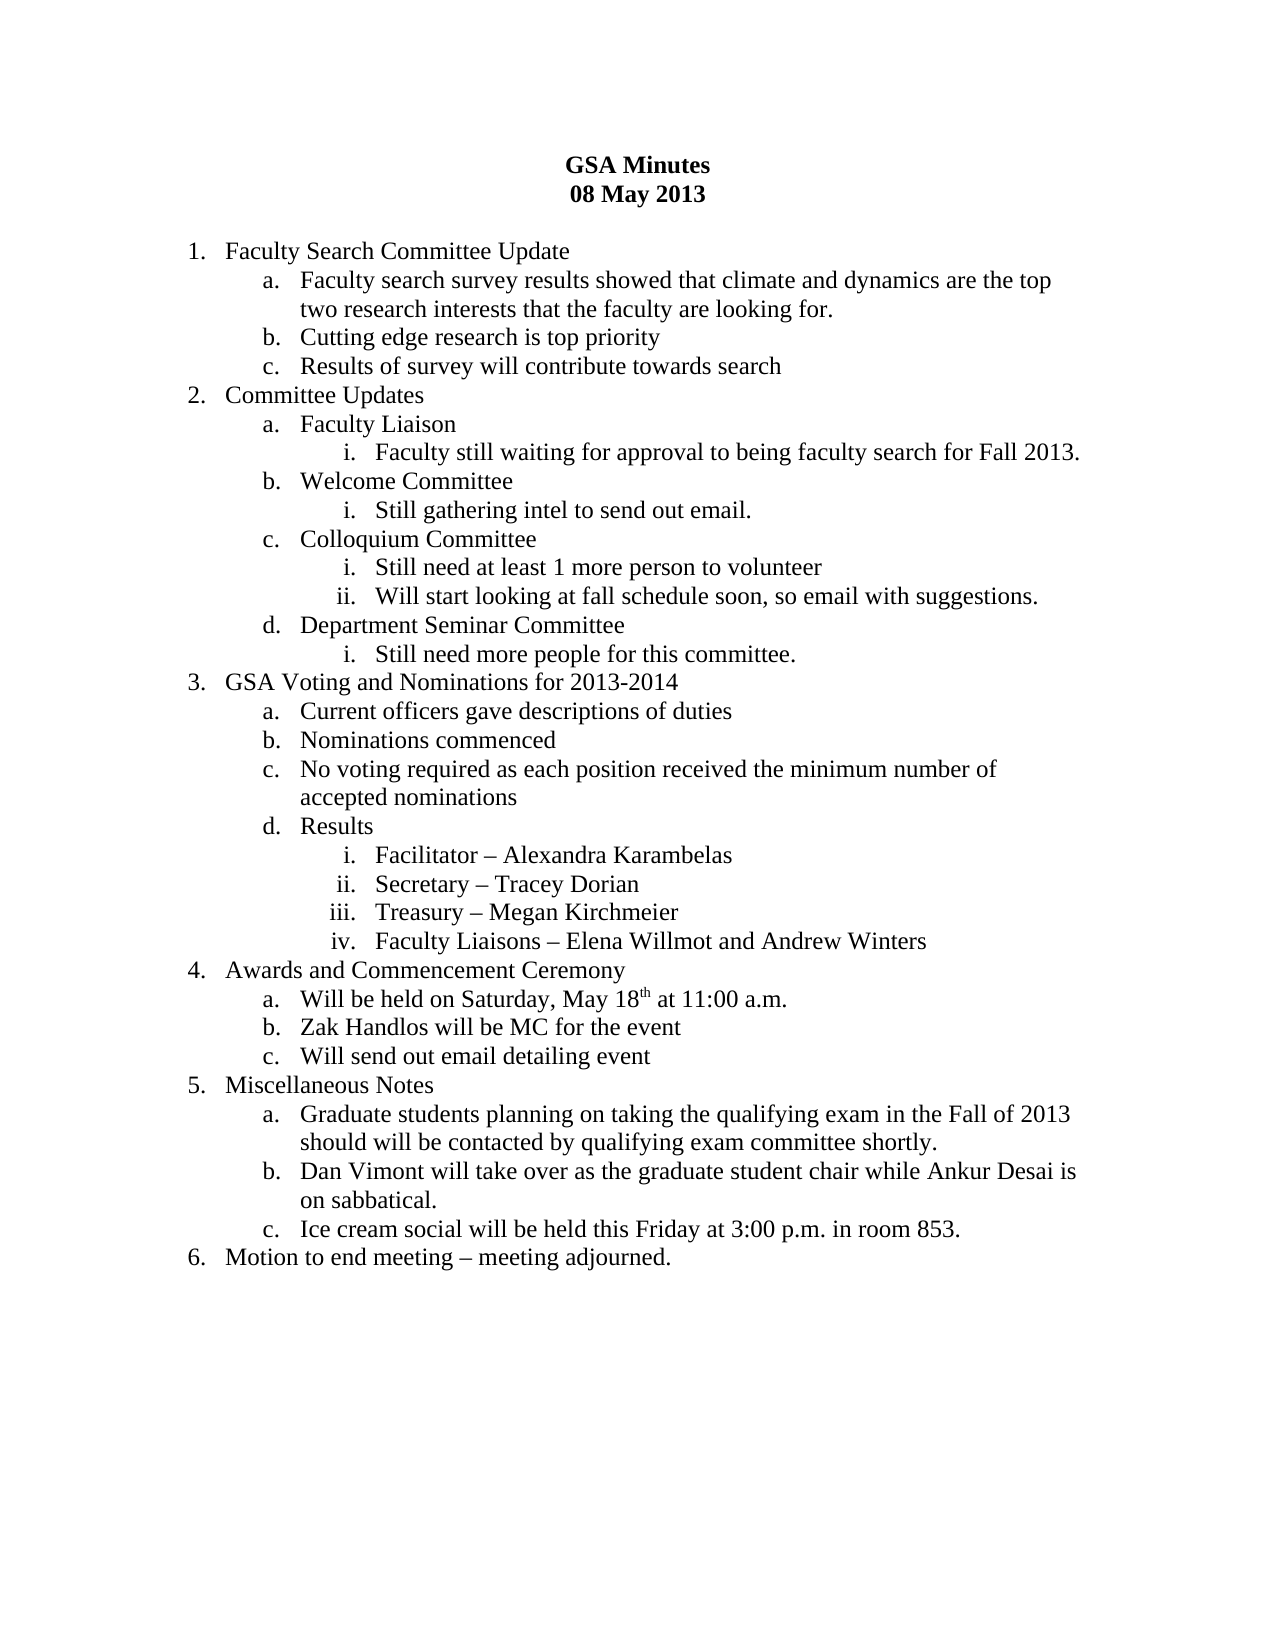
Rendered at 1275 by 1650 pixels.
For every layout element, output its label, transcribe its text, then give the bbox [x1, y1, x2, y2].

list Secretary – Tracey Dorian [356, 869, 1087, 897]
list Cutting edge research is top priority [262, 322, 1087, 351]
text GSA Minutes [187, 150, 1087, 179]
list Colloquium Committee [262, 524, 1087, 552]
text 08 May 2013 [187, 179, 1087, 207]
list Still need at least 1 more person to volunteer [356, 552, 1087, 581]
list Faculty Search Committee Update [187, 236, 1087, 265]
list Still gathering intel to send out email. [356, 495, 1087, 524]
list Treasury – Megan Kirchmeier [356, 897, 1087, 926]
list Ice cream social will be held this Friday at 3:00 p.m. in room 853. [262, 1214, 1087, 1242]
list Graduate students planning on taking the qualifying exam in the Fall of 2013 should will be contacted by qualifying exam committee shortly. [262, 1099, 1087, 1156]
list Results of survey will contribute towards search [262, 351, 1087, 380]
list Faculty search survey results showed that climate and dynamics are the top two research interests that the faculty are looking for. [262, 265, 1087, 322]
list Department Seminar Committee [262, 610, 1087, 639]
list Will be held on Saturday, May 18th at 11:00 a.m. [262, 984, 1087, 1012]
list Nominations commenced [262, 725, 1087, 754]
list Still need more people for this committee. [356, 639, 1087, 667]
list Committee Updates [187, 380, 1087, 409]
list Awards and Commencement Ceremony [187, 955, 1087, 984]
list Results [262, 811, 1087, 840]
list Motion to end meeting – meeting adjourned. [187, 1242, 1087, 1271]
list Faculty still waiting for approval to being faculty search for Fall 2013. [356, 437, 1087, 466]
list Facilitator – Alexandra Karambelas [356, 840, 1087, 869]
list GSA Voting and Nominations for 2013-2014 [187, 667, 1087, 696]
list No voting required as each position received the minimum number of accepted nominations [262, 754, 1087, 811]
list Faculty Liaisons – Elena Willmot and Andrew Winters [356, 926, 1087, 955]
list Will send out email detailing event [262, 1041, 1087, 1070]
list Will start looking at fall schedule soon, so email with suggestions. [356, 581, 1087, 610]
list Dan Vimont will take over as the graduate student chair while Ankur Desai is on sabbatical. [262, 1156, 1087, 1214]
list Welcome Committee [262, 466, 1087, 495]
list Current officers gave descriptions of duties [262, 696, 1087, 725]
list Miscellaneous Notes [187, 1070, 1087, 1099]
list Zak Handlos will be MC for the event [262, 1012, 1087, 1041]
list Faculty Liaison [262, 409, 1087, 437]
